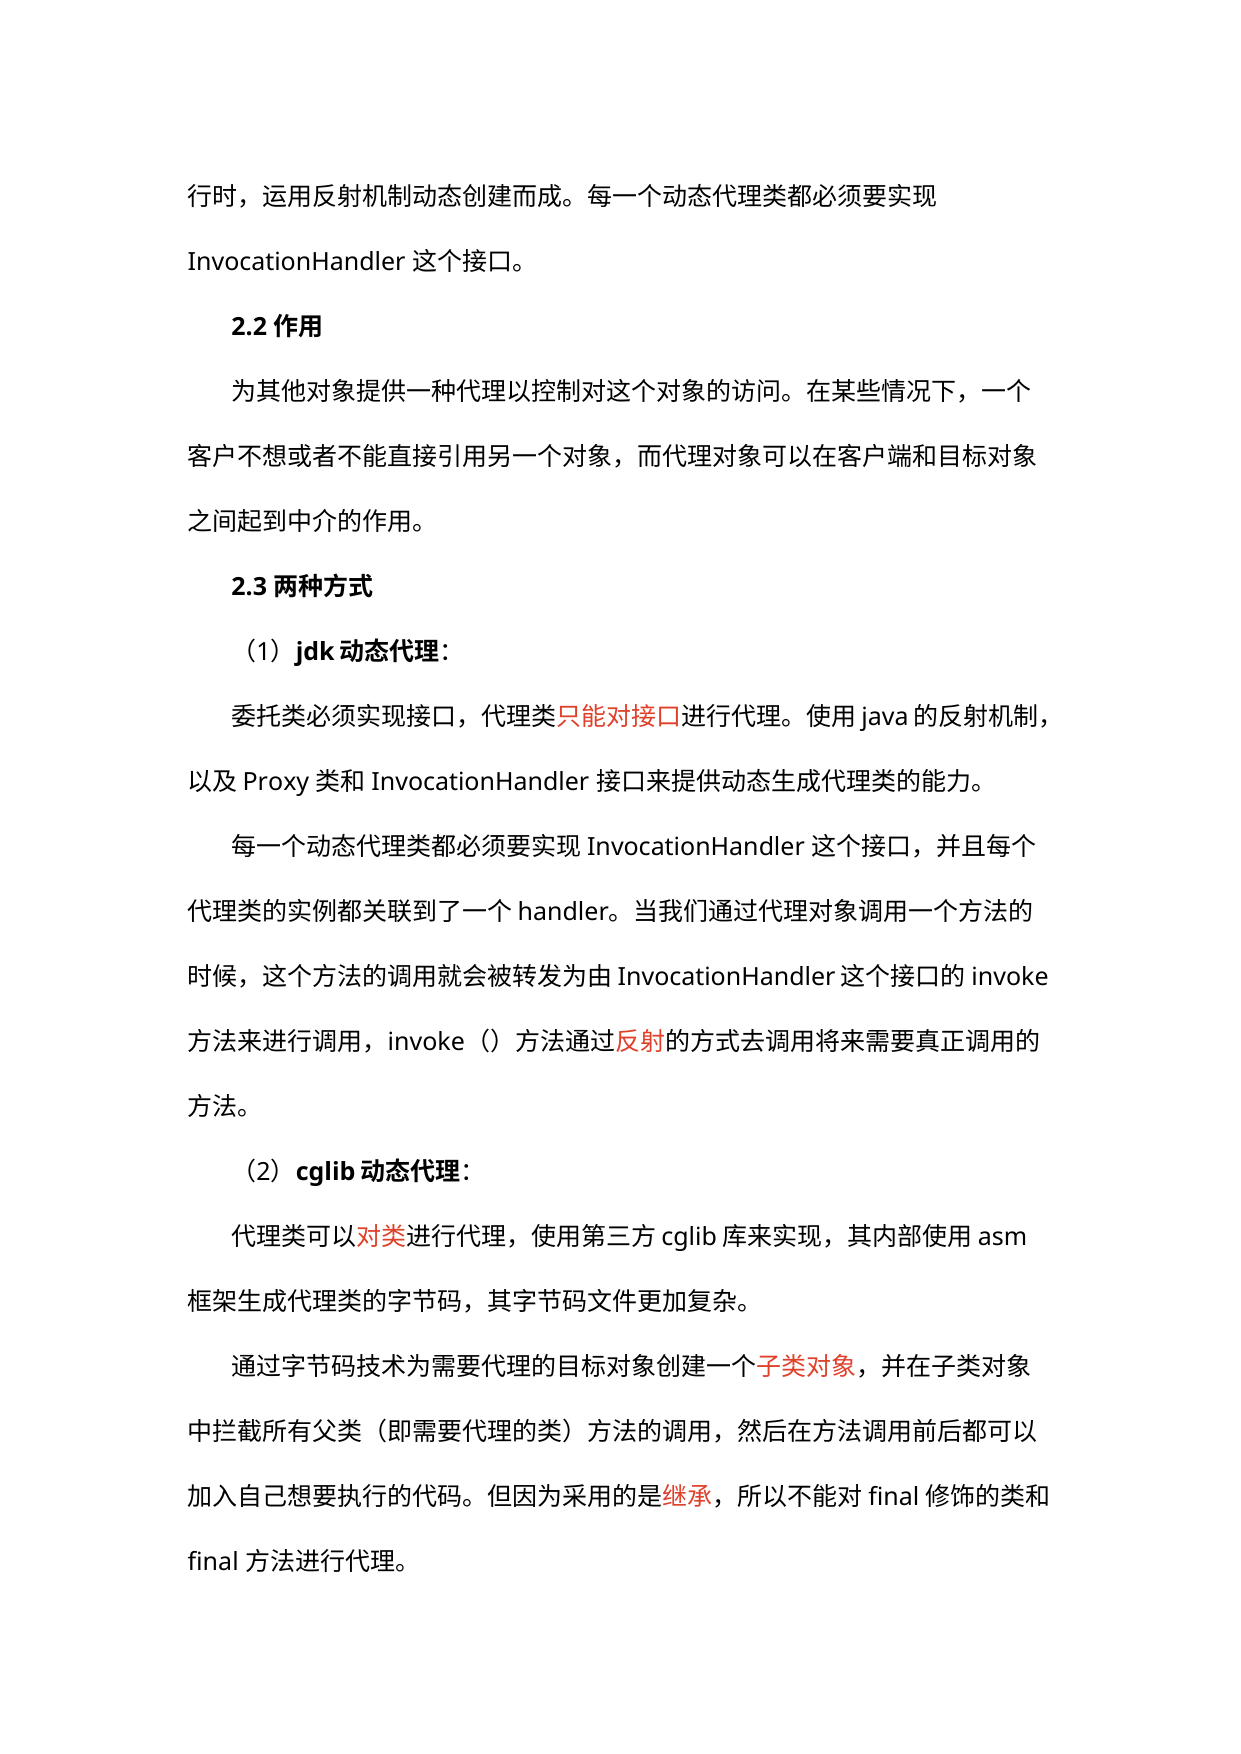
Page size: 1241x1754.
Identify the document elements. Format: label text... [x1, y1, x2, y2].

text （1）jdk动态代理： [187, 617, 1053, 682]
text （2）cglib动态代理： [187, 1137, 1053, 1202]
text 2.2 作用 [187, 292, 1053, 357]
text 通过字节码技术为需要代理的目标对象创建一个子类对象，并在子类对象中拦截所有父类（即需要代理的类）方法的调用，然后在方法调用前后都可以加入自己想要执行的代码。但因为采用的是继承，所以不能对 final 修饰的类和 final 方法进行代理。 [187, 1332, 1053, 1592]
text 每一个动态代理类都必须要实现 InvocationHandler 这个接口，并且每个代理类的实例都关联到了一个handler。当我们通过代理对象调用一个方法的时候，这个方法的调用就会被转发为由InvocationHandler这个接口的 invoke 方法来进行调用，invoke（）方法通过反射的方式去调用将来需要真正调用的方法。 [187, 812, 1053, 1137]
text 代理类可以对类进行代理，使用第三方cglib库来实现，其内部使用 asm 框架生成代理类的字节码，其字节码文件更加复杂。 [187, 1202, 1053, 1332]
text 为其他对象提供一种代理以控制对这个对象的访问。在某些情况下，一个客户不想或者不能直接引用另一个对象，而代理对象可以在客户端和目标对象之间起到中介的作用。 [187, 357, 1053, 552]
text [187, 162, 1053, 292]
text 委托类必须实现接口，代理类只能对接口进行代理。使用java的反射机制，以及Proxy 类和 InvocationHandler 接口来提供动态生成代理类的能力。 [187, 682, 1053, 812]
text 2.3 两种方式 [187, 552, 1053, 617]
